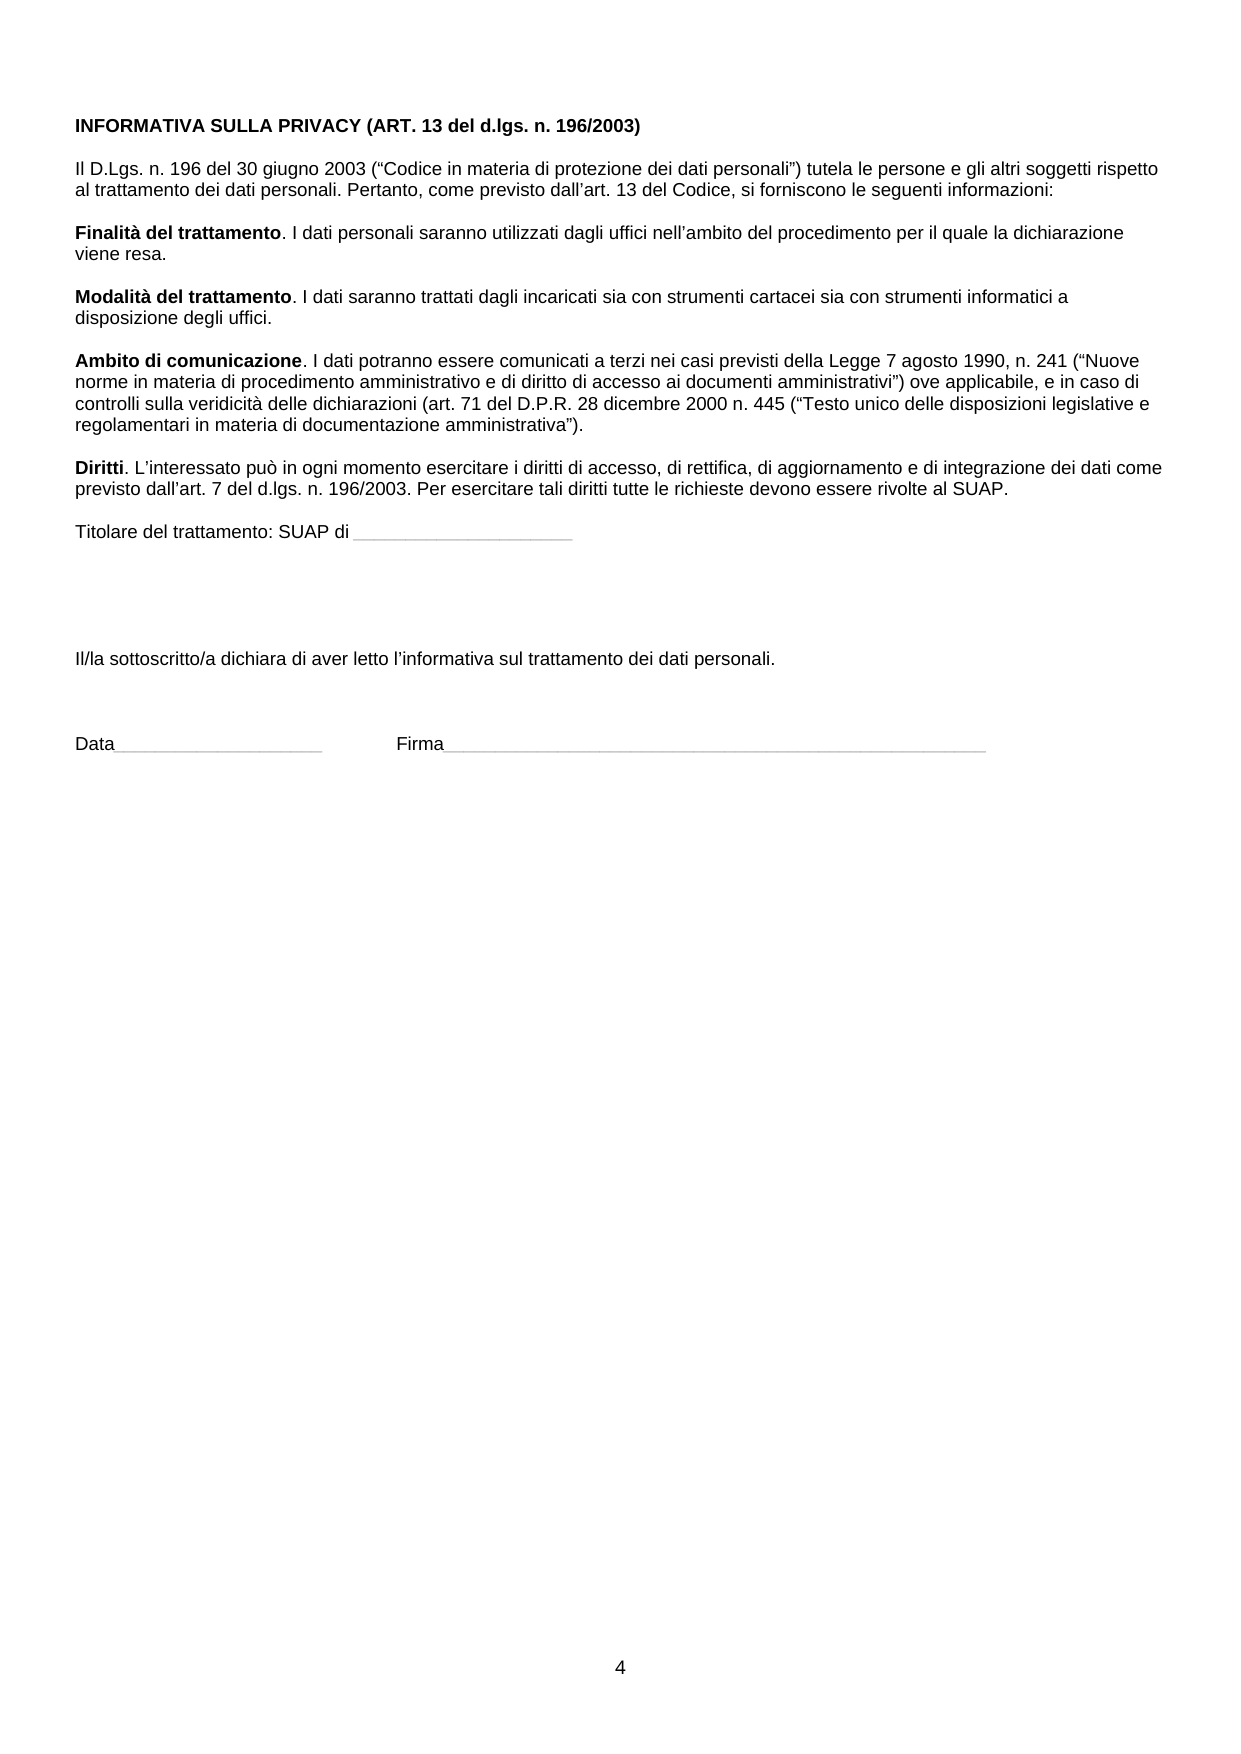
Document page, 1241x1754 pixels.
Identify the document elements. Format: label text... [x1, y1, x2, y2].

text Diritti. L’interessato può in ogni momento esercitare i diritti di accesso, di rettifica, di aggiornamento e di integrazione dei dati come previsto dall’art. 7 del d.lgs. n. 196/2003. Per esercitare tali diritti tutte le richieste devono essere rivolte al SUAP. [75, 457, 1165, 500]
text Il/la sottoscritto/a dichiara di aver letto l’informativa sul trattamento dei dati personali. [75, 648, 1165, 669]
text INFORMATIVA SULLA PRIVACY (ART. 13 del d.lgs. n. 196/2003) [75, 115, 1165, 137]
text Ambito di comunicazione. I dati potranno essere comunicati a terzi nei casi previsti della Legge 7 agosto 1990, n. 241 (“Nuove norme in materia di procedimento amministrativo e di diritto di accesso ai documenti amministrativi”) ove applicabile, e in caso di controlli sulla veridicità delle dichiarazioni (art. 71 del D.P.R. 28 dicembre 2000 n. 445 (“Testo unico delle disposizioni legislative e regolamentari in materia di documentazione amministrativa”). [75, 349, 1165, 436]
text Il D.Lgs. n. 196 del 30 giugno 2003 (“Codice in materia di protezione dei dati personali”) tutela le persone e gli altri soggetti rispetto al trattamento dei dati personali. Pertanto, come previsto dall’art. 13 del Codice, si forniscono le seguenti informazioni: [75, 158, 1165, 201]
text Data____________________ Firma____________________________________________________ [75, 732, 1165, 754]
text Titolare del trattamento: SUAP di _____________________ [75, 521, 1165, 542]
text Modalità del trattamento. I dati saranno trattati dagli incaricati sia con strumenti cartacei sia con strumenti informatici a disposizione degli uffici. [75, 286, 1165, 329]
text Finalità del trattamento. I dati personali saranno utilizzati dagli uffici nell’ambito del procedimento per il quale la dichiarazione viene resa. [75, 222, 1165, 265]
